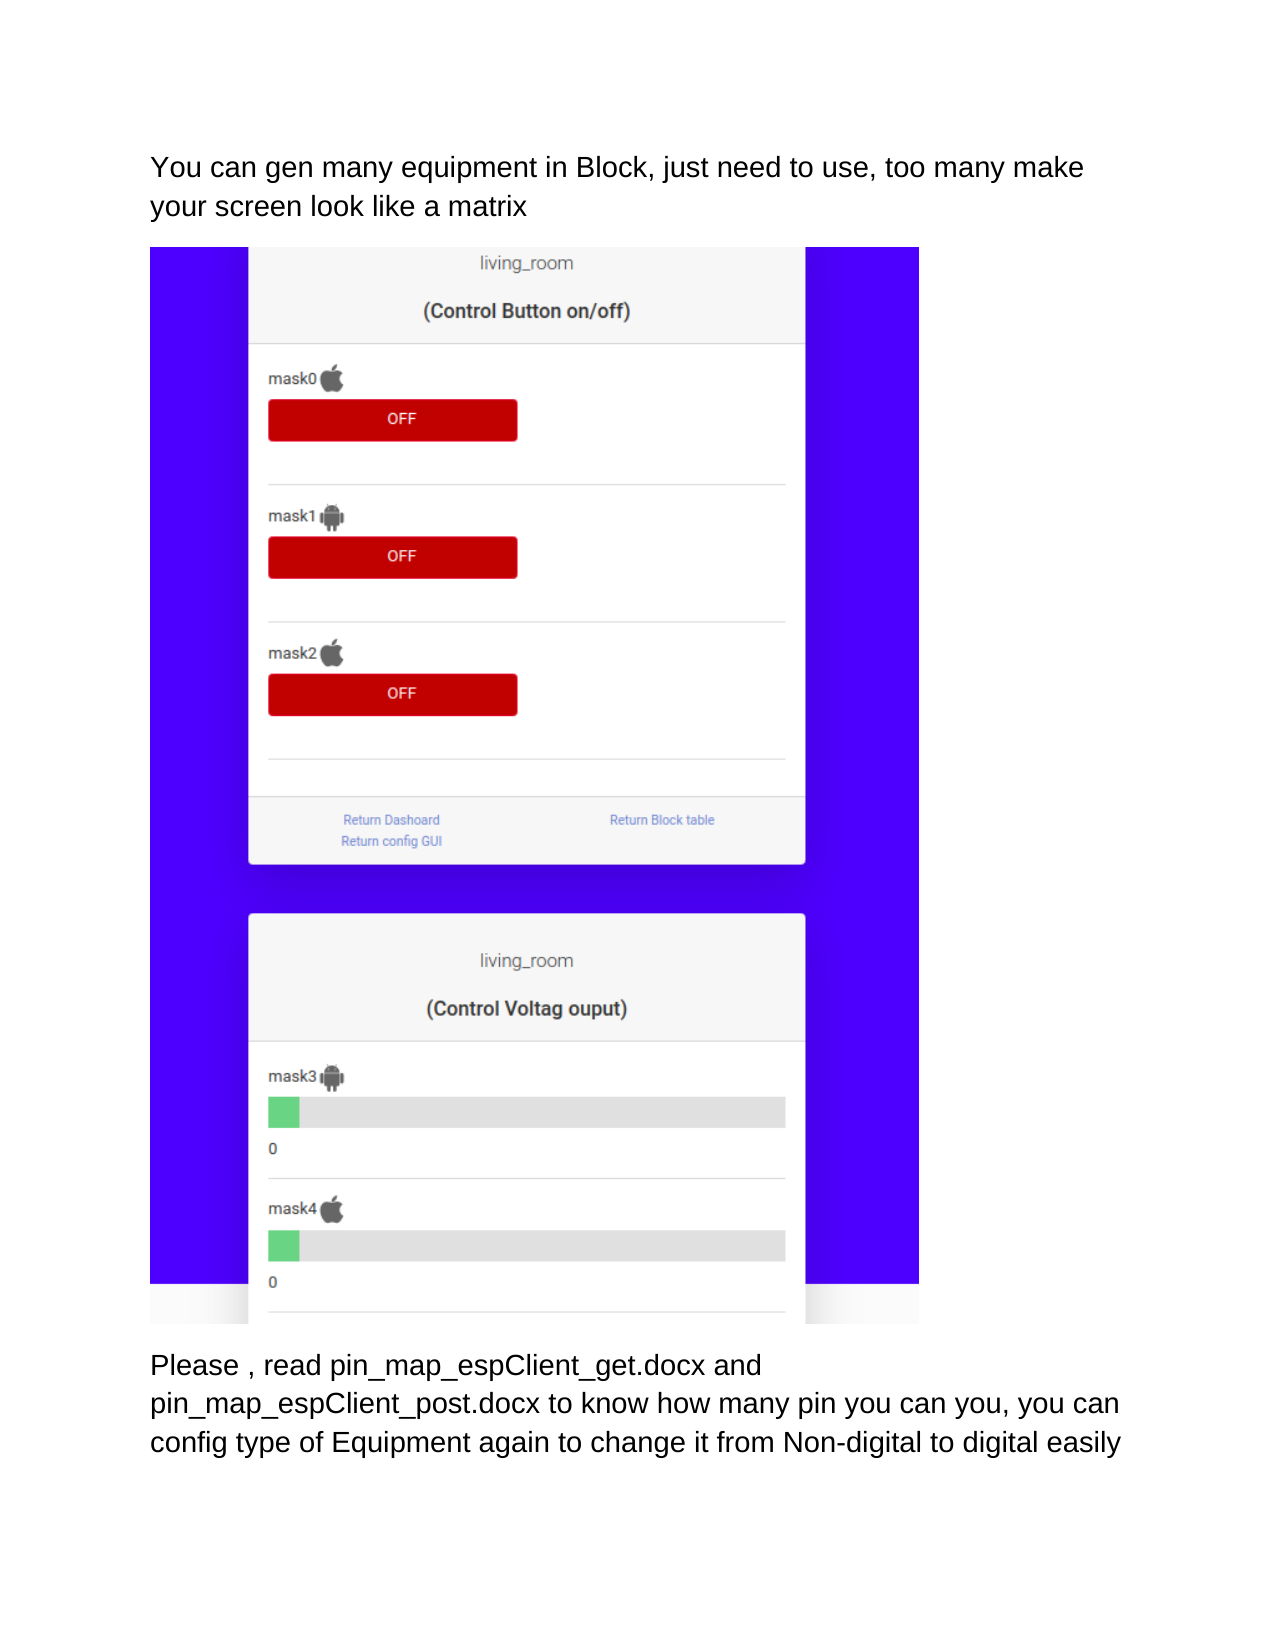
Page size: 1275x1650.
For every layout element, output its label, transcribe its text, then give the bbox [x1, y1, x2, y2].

text Please , read pin_map_espClient_get.docx and pin_map_espClient_post.docx to know how many pin you can you, you can config type of Equipment again to change it from Non-digital to digital easily [150, 1348, 1125, 1458]
text You can gen many equipment in Block, just need to use, too many make your screen look like a matrix [150, 150, 1125, 222]
picture [150, 247, 919, 1324]
